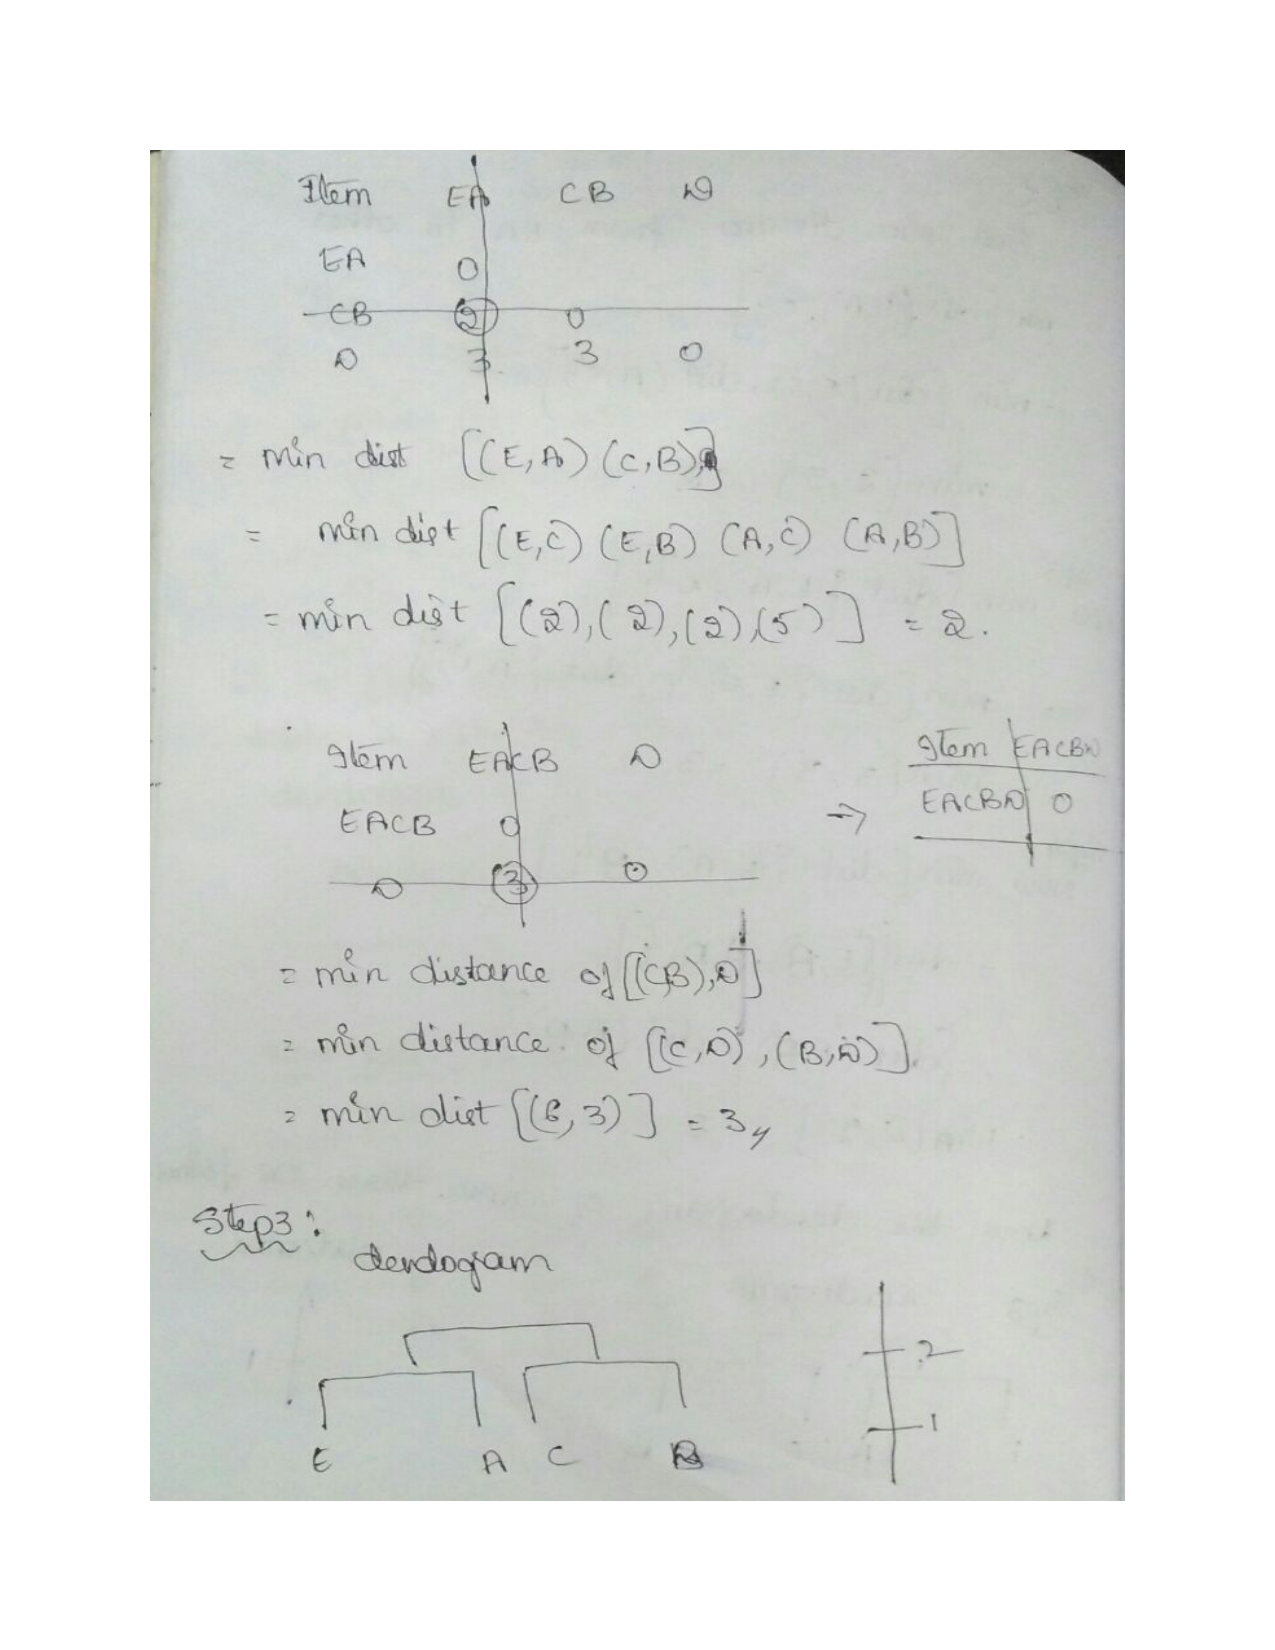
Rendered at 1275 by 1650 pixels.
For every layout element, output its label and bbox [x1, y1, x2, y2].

picture [150, 150, 1125, 1501]
